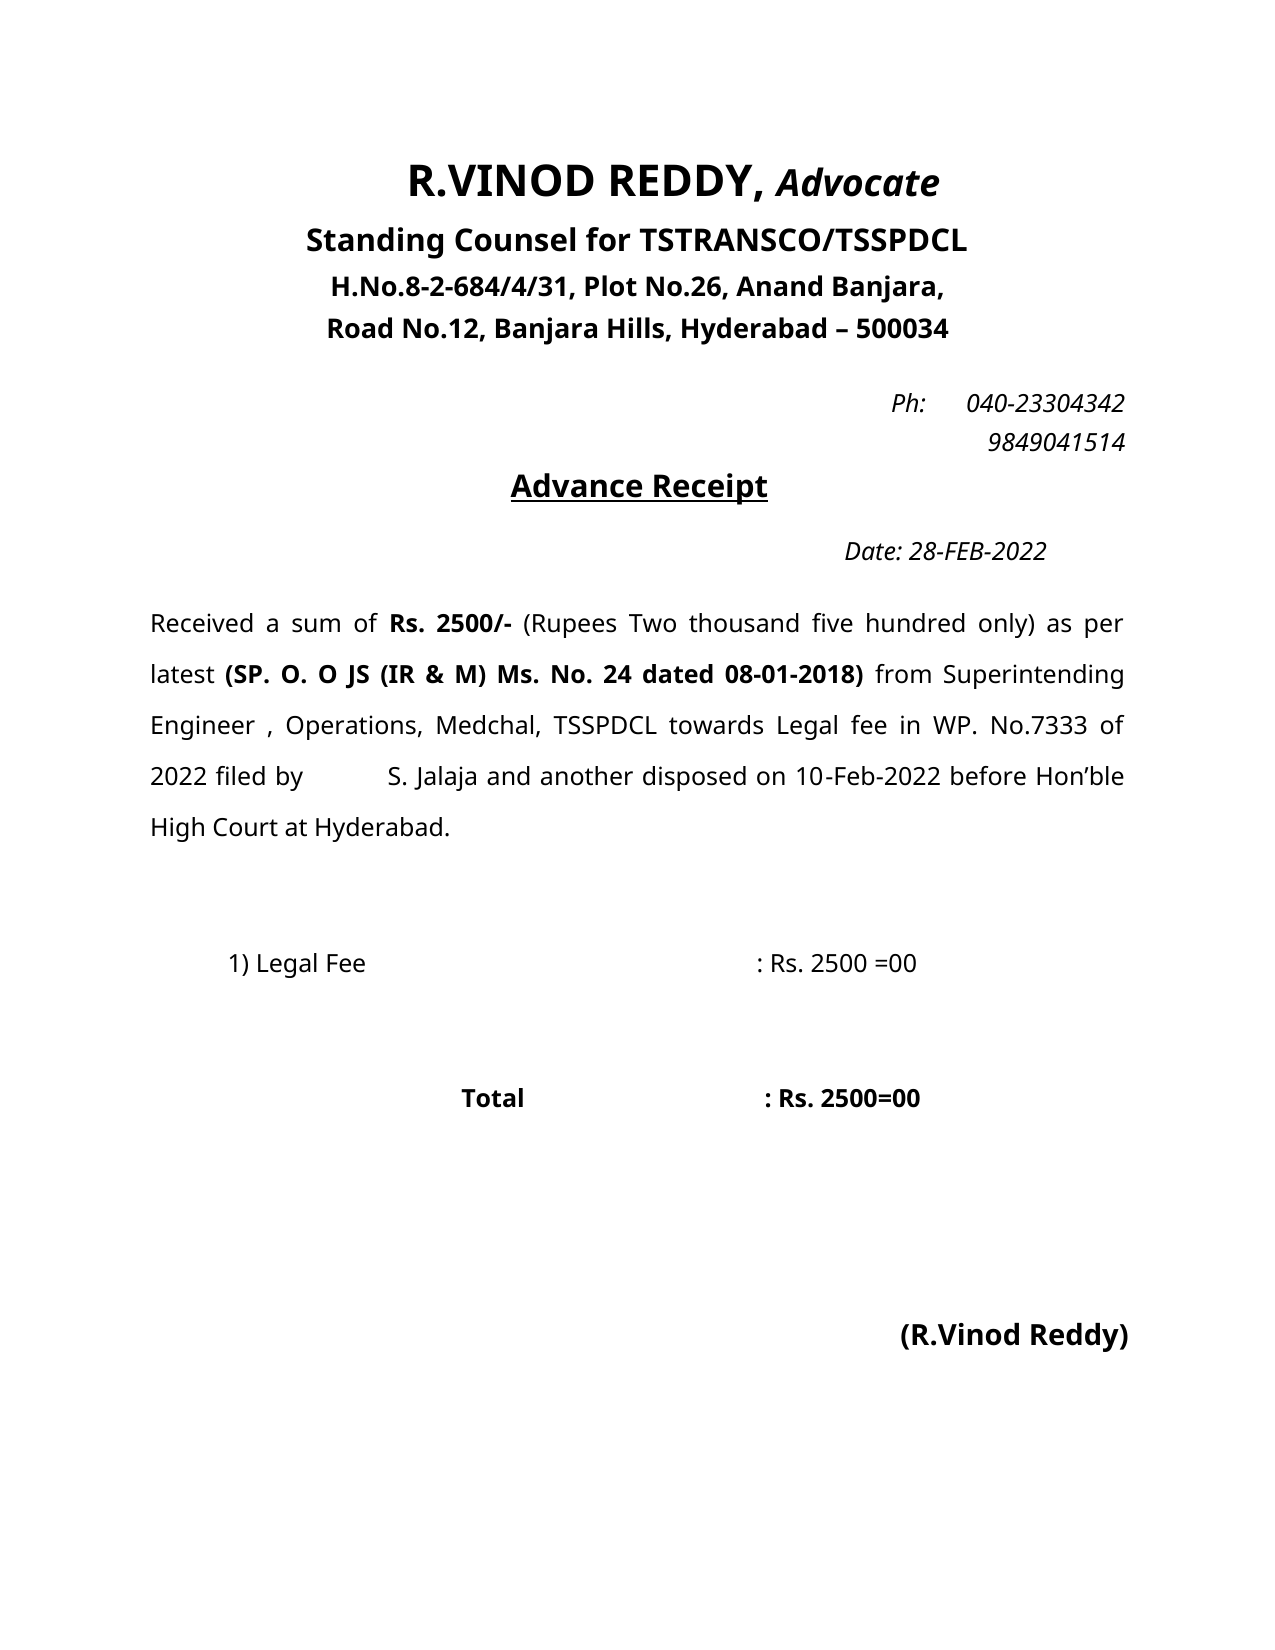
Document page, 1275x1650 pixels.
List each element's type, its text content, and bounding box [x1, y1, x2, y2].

text Advance Receipt [150, 463, 1128, 506]
text Date: 28-FEB-2022 [227, 533, 1047, 567]
text (R.Vinod Reddy) [677, 1314, 1128, 1354]
text Road No.12, Banjara Hills, Hyderabad – 500034 [150, 310, 1125, 347]
text 9849041514 [150, 424, 1125, 458]
text Received a sum of Rs. 2500/- (Rupees Two thousand five hundred only) as per latest (SP. O. O JS (IR & M) Ms. No. 24 dated 08-01-2018) from Superintending Engineer , Operations, Medchal, TSSPDCL towards Legal fee in WP. No.7333 of 2022 filed by S. Jalaja and another disposed on 10-Feb-2022 before Hon’ble High Court at Hyderabad. [150, 605, 1125, 843]
text H.No.8-2-684/4/31, Plot No.26, Anand Banjara, [150, 267, 1125, 304]
text R.VINOD REDDY, Advocate [227, 150, 1047, 209]
text Standing Counsel for TSTRANSCO/TSSPDCL [227, 218, 1047, 261]
text Ph: 040-23304342 [150, 385, 1125, 419]
text Total : Rs. 2500=00 [227, 1081, 1010, 1115]
text 1) Legal Fee : Rs. 2500 =00 [227, 945, 1010, 979]
